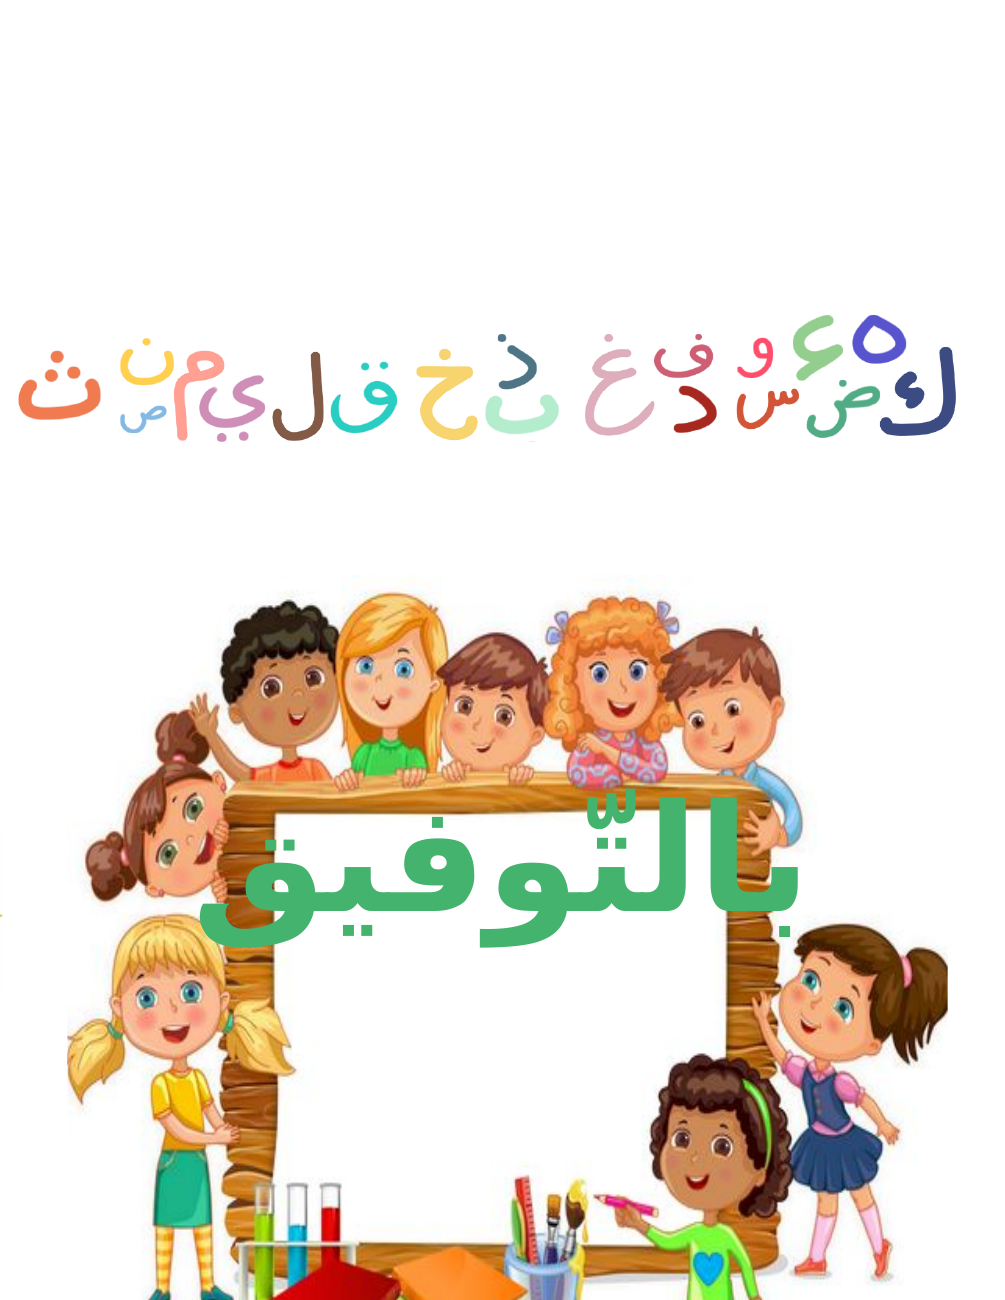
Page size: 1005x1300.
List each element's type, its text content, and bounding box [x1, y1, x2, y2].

picture [3, 311, 977, 442]
picture [67, 946, 948, 1300]
picture [67, 575, 948, 772]
text بالتّوفيق [35, 772, 968, 946]
